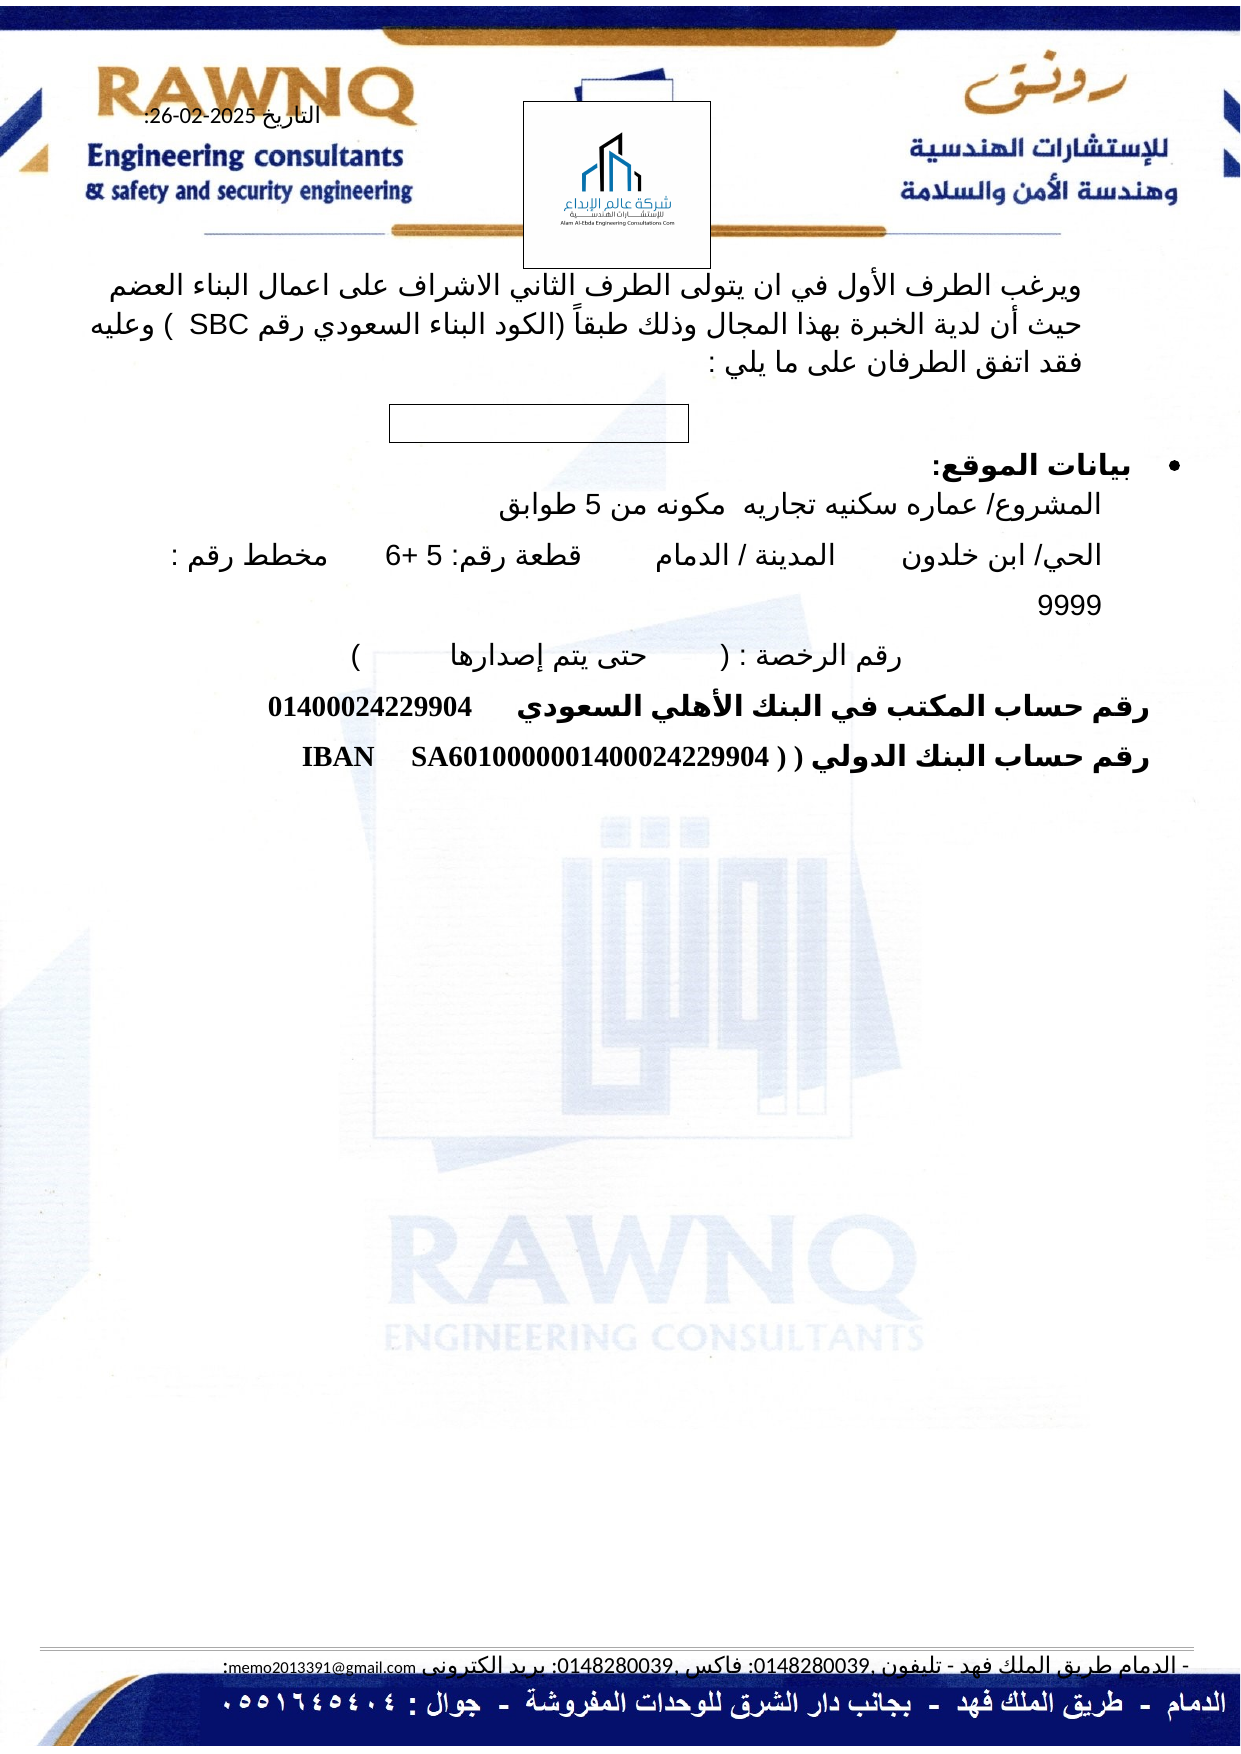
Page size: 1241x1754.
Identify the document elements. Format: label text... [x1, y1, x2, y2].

text الحي/ ابن خلدون المدينة / الدمام قطعة رقم: 5 +6 مخطط رقم : 9999 [151, 538, 1102, 621]
text ويرغب الطرف الأول في ان يتولى الطرف الثاني الاشراف على اعمال البناء العضم حيث أن لدية الخبرة بهذا المجال وذلك طبقاً (الكود البناء السعودي رقم SBC ) وعليه فقد اتفق الطرفان على ما يلي : [69, 268, 1083, 379]
picture [0, 6, 1241, 1746]
text رقم حساب البنك الدولي ( ( IBAN SA6010000001400024229904 [39, 739, 1194, 772]
list بيانات الموقع: [69, 448, 1169, 482]
text المشروع/ عماره سكنيه تجاريه مكونه من 5 طوابق [151, 487, 1102, 521]
text رقم الرخصة : ( حتى يتم إصدارها ) [151, 638, 1102, 672]
text رقم حساب المكتب في البنك الأهلي السعودي 01400024229904 [39, 689, 1194, 722]
